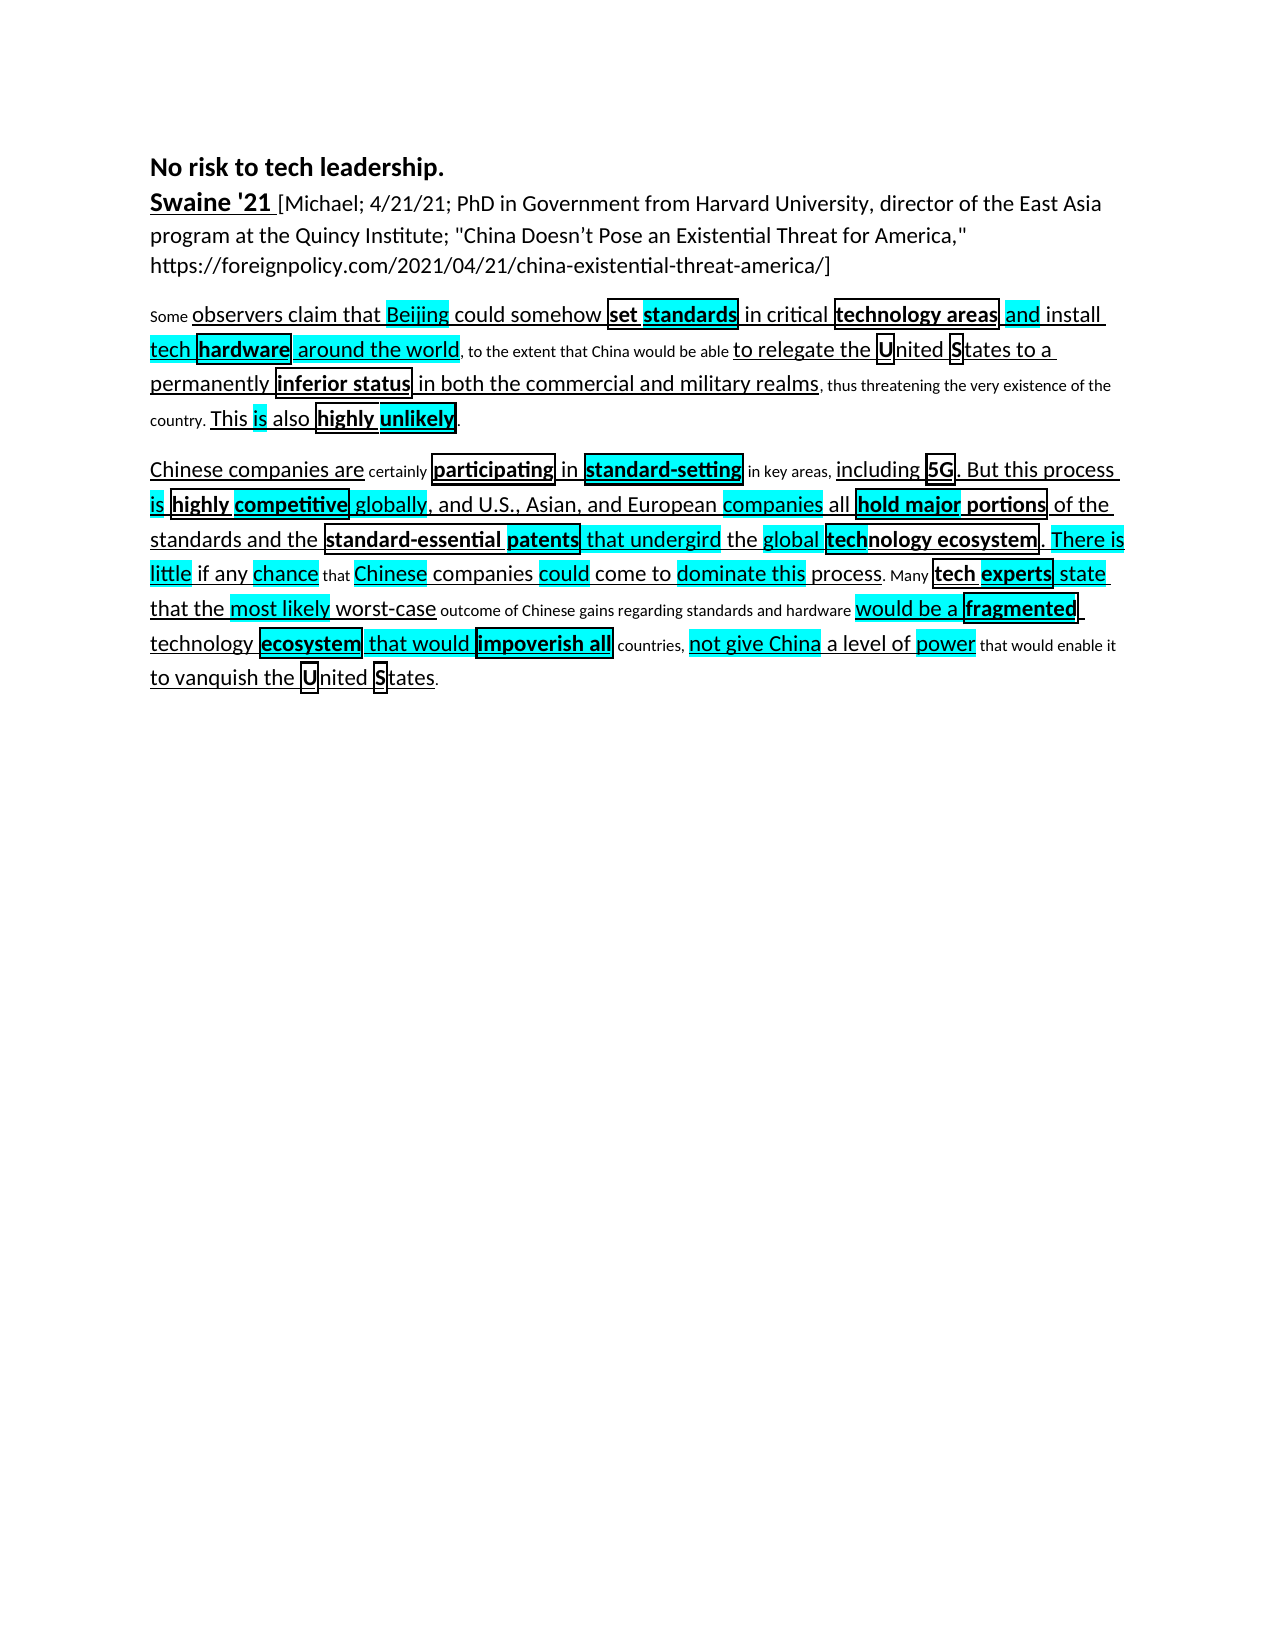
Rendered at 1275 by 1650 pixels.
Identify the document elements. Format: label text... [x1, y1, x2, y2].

text Chinese companies are certainly participating in standard-setting in key areas, including 5G. But this process is highly competitive globally, and U.S., Asian, and European companies all hold major portions of the standards and the standard-essential patents that undergird the global technology ecosystem. There is little if any chance that Chinese companies could come to dominate this process. Many tech experts state that the most likely worst-case outcome of Chinese gains regarding standards and hardware would be a fragmented technology ecosystem that would impoverish all countries, not give China a level of power that would enable it to vanquish the United States. [150, 550, 1125, 694]
text Swaine '21 [Michael; 4/21/21; PhD in Government from Harvard University, director of the East Asia program at the Quincy Institute; "China Doesn’t Pose an Existential Threat for America," https://foreignpolicy.com/2021/04/21/china-existential-threat-america/] [150, 186, 1125, 279]
subtitle No risk to tech leadership. [150, 150, 1125, 183]
text Some observers claim that Beijing could somehow set standards in critical technology areas and install tech hardware around the world, to the extent that China would be able to relegate the United States to a permanently inferior status in both the commercial and military realms, thus threatening the very existence of the country. This is also highly unlikely. [150, 298, 1125, 434]
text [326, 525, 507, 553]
text Chinese companies are certainly participating in standard-setting in key areas, including 5G. But this process is highly competitive globally, and U.S., Asian, and European companies all hold major portions of the standards and the standard-essential patents that undergird the global technology ecosystem. There is little if any chance that Chinese companies could come to dominate this process. Many tech experts state that the most likely worst-case outcome of Chinese gains regarding standards and hardware would be a fragmented technology ecosystem that would impoverish all countries, not give China a level of power that would enable it to vanquish the United States. [150, 453, 1125, 549]
